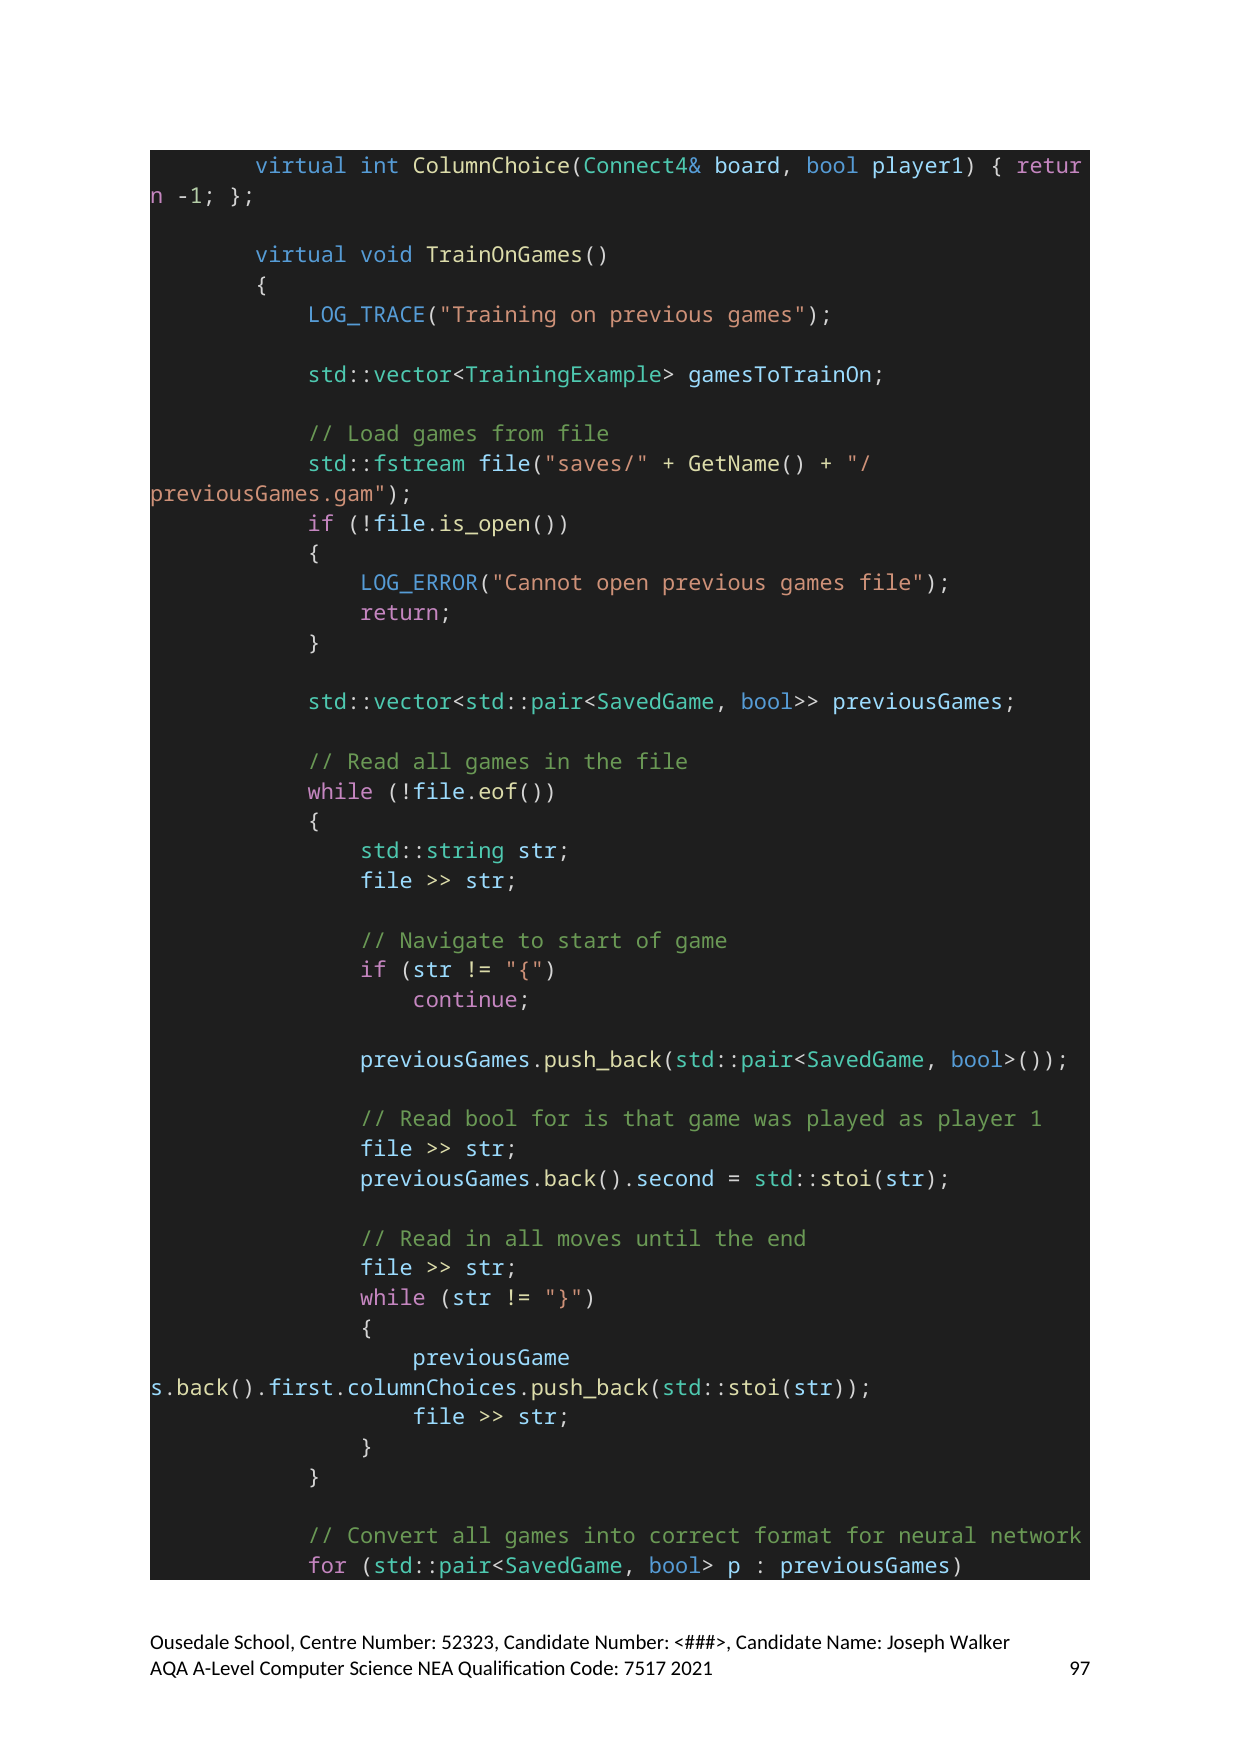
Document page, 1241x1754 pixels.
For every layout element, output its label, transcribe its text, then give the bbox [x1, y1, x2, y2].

text while (!file.eof()) [150, 776, 1090, 805]
text std::vector<std::pair<SavedGame, bool>> previousGames; [150, 686, 1090, 716]
text if (!file.is_open()) [150, 507, 1090, 537]
text // Read all games in the file [150, 746, 1090, 776]
text continue; [150, 984, 1090, 1014]
text } [150, 1431, 1090, 1461]
text LOG_ERROR("Cannot open previous games file"); [150, 567, 1090, 597]
text } [150, 1461, 1090, 1491]
text previousGames.back().second = std::stoi(str); [150, 1163, 1090, 1193]
text file >> str; [150, 1133, 1090, 1163]
text while (str != "}") [150, 1282, 1090, 1312]
text // Navigate to start of game [150, 924, 1090, 954]
text // Read in all moves until the end [150, 1222, 1090, 1252]
text { [150, 537, 1090, 567]
text previousGames.push_back(std::pair<SavedGame, bool>()); [150, 1044, 1090, 1073]
text { [150, 269, 1090, 299]
text { [150, 805, 1090, 835]
text virtual void TrainOnGames() [150, 239, 1090, 269]
text { [150, 1312, 1090, 1342]
text file >> str; [150, 1401, 1090, 1431]
text return; [150, 597, 1090, 627]
text if (str != "{") [150, 954, 1090, 984]
text // Read bool for is that game was played as player 1 [150, 1103, 1090, 1133]
text std::fstream file("saves/" + GetName() + "/previousGames.gam"); [150, 448, 1090, 507]
text previousGames.back().first.columnChoices.push_back(std::stoi(str)); [150, 1342, 1090, 1401]
text std::string str; [150, 835, 1090, 865]
text // Convert all games into correct format for neural network [150, 1520, 1090, 1550]
text } [150, 627, 1090, 656]
text // Load games from file [150, 418, 1090, 448]
text file >> str; [150, 1252, 1090, 1282]
text virtual int ColumnChoice(Connect4& board, bool player1) { return -1; }; [150, 150, 1090, 209]
text for (std::pair<SavedGame, bool> p : previousGames) [150, 1550, 1090, 1580]
text LOG_TRACE("Training on previous games"); [150, 299, 1090, 329]
text std::vector<TrainingExample> gamesToTrainOn; [150, 358, 1090, 388]
text file >> str; [150, 865, 1090, 895]
